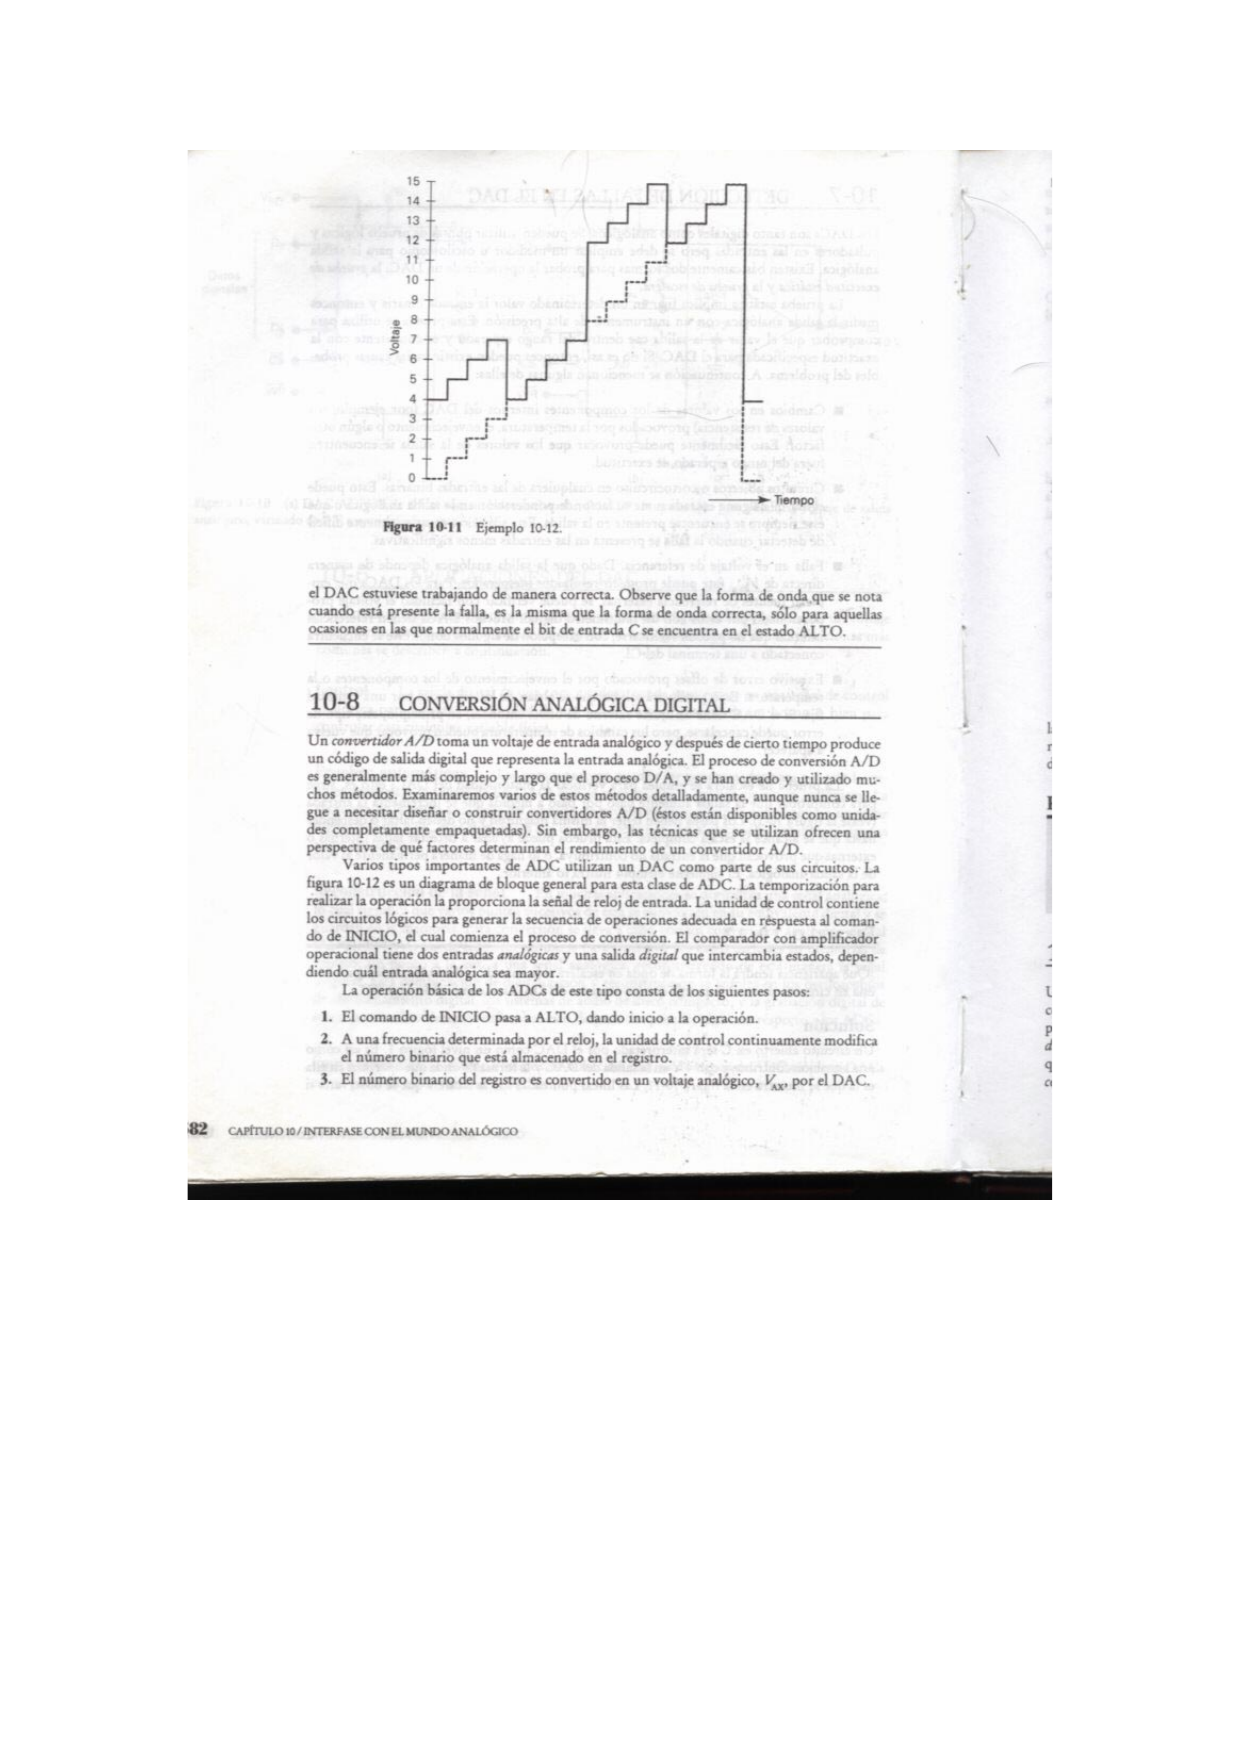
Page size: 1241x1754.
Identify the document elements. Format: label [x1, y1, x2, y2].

picture [187, 150, 1053, 1200]
